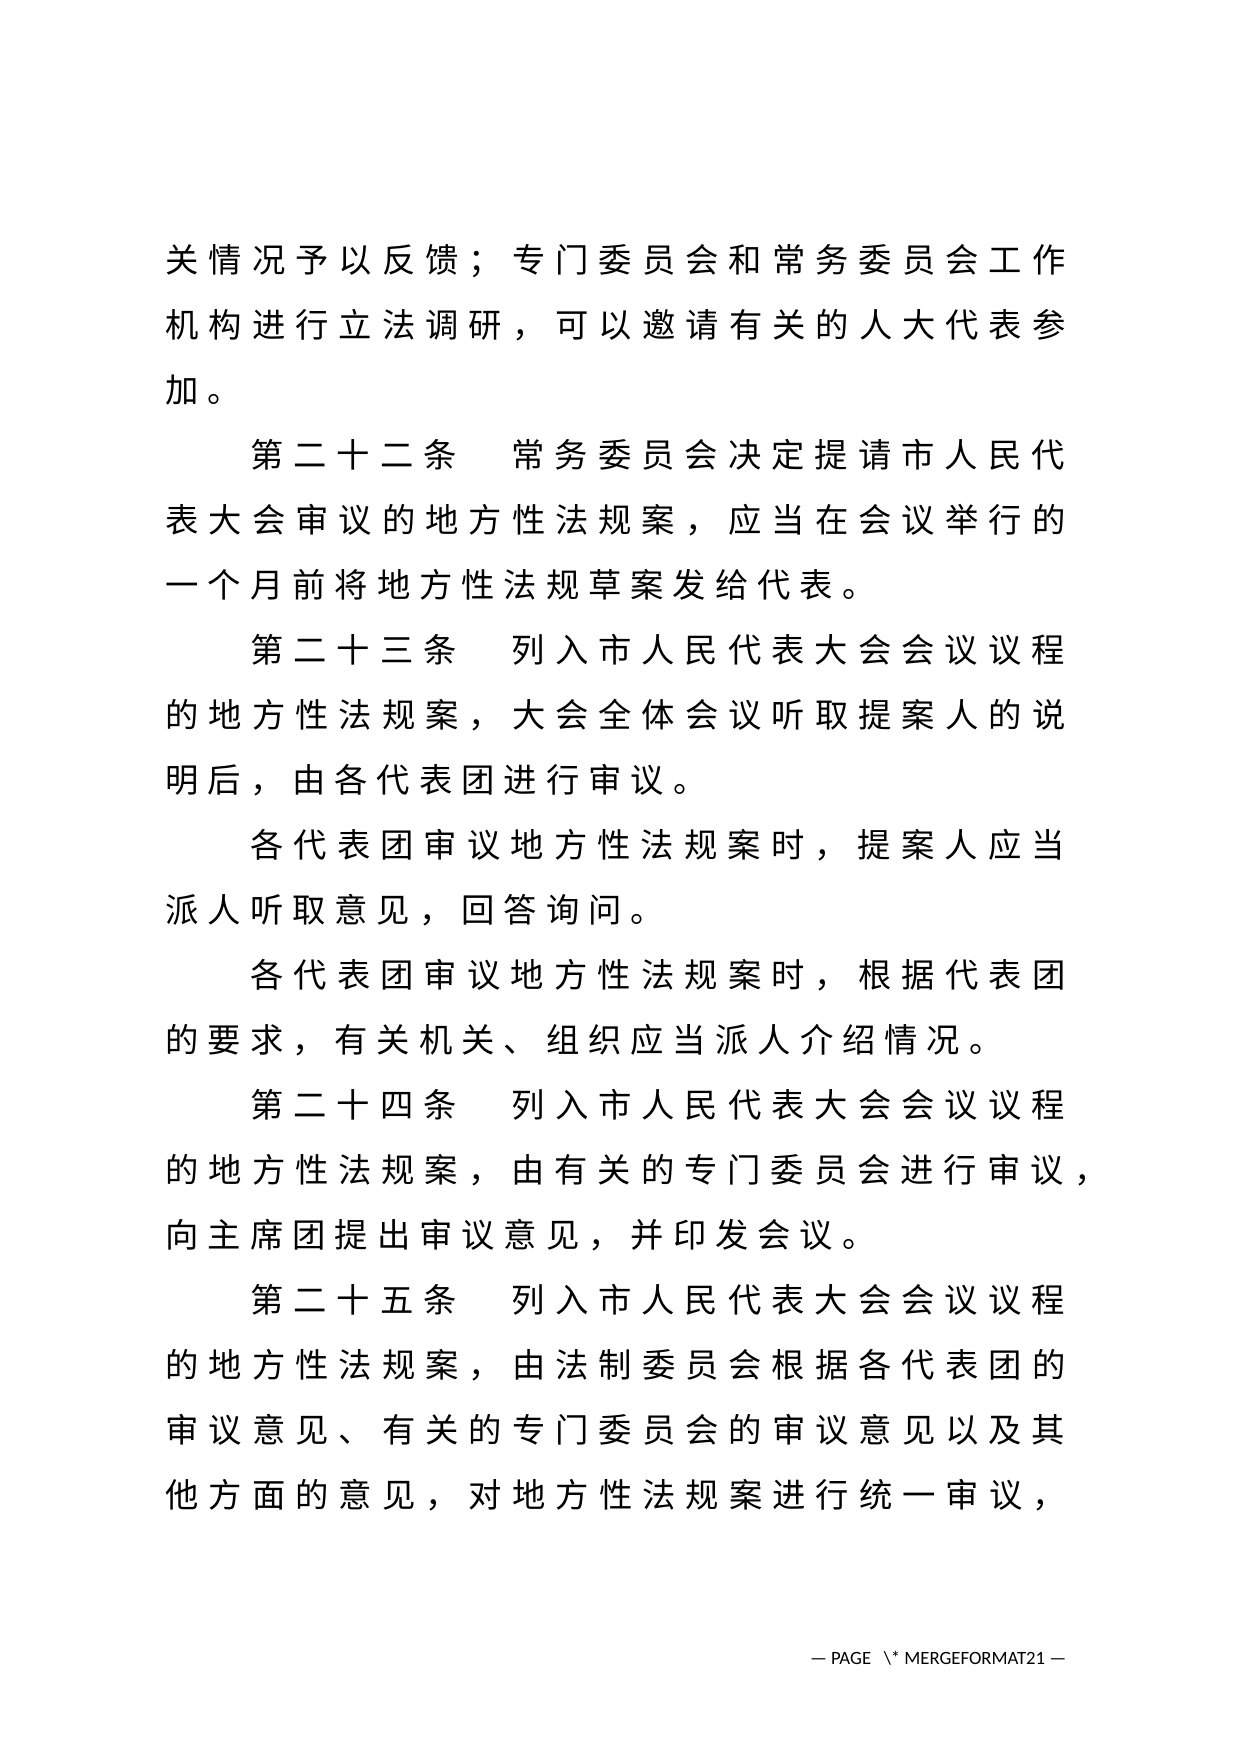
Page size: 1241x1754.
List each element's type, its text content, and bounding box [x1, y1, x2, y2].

text 各代表团审议地方性法规案时，提案人应当派人听取意见，回答询问。 [165, 811, 1075, 941]
text 第二十四条 列入市人民代表大会会议议程的地方性法规案，由有关的专门委员会进行审议，向主席团提出审议意见，并印发会议。 [165, 1071, 1075, 1266]
text 第二十二条 常务委员会决定提请市人民代表大会审议的地方性法规案，应当在会议举行的一个月前将地方性法规草案发给代表。 [165, 421, 1075, 616]
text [165, 1266, 1075, 1526]
text 第二十三条 列入市人民代表大会会议议程的地方性法规案，大会全体会议听取提案人的说明后，由各代表团进行审议。 [165, 616, 1075, 811]
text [165, 226, 1075, 421]
text 各代表团审议地方性法规案时，根据代表团的要求，有关机关、组织应当派人介绍情况。 [165, 941, 1075, 1071]
